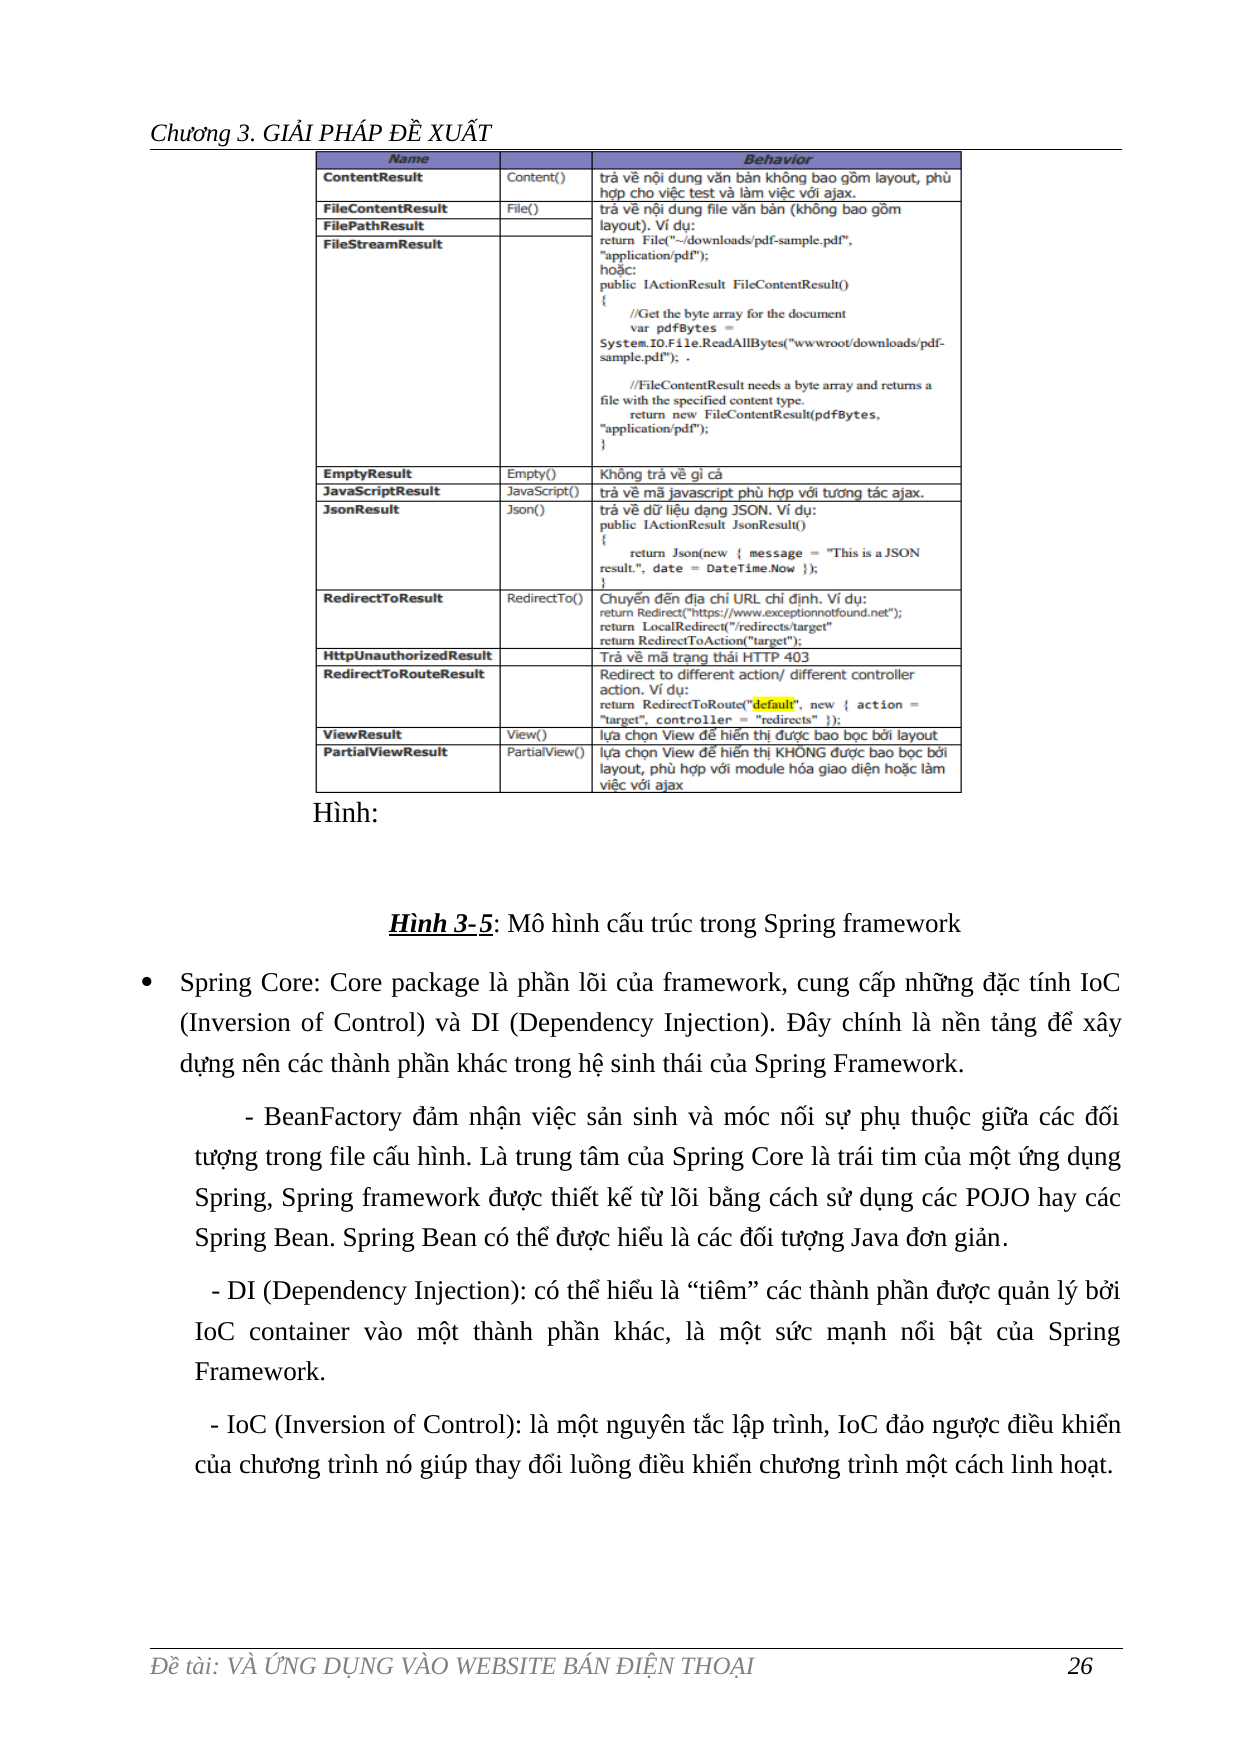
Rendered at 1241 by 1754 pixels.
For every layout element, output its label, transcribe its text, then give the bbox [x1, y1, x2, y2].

text - BeanFactory đảm nhận việc sản sinh và móc nối sự phụ thuộc giữa các đối tượng trong file cấu hình. Là trung tâm của Spring Core là trái tim của một ứng dụng Spring, Spring framework được thiết kế từ lõi bằng cách sử dụng các POJO hay các Spring Bean. Spring Bean có thể được hiểu là các đối tượng Java đơn giản. [179, 1100, 1122, 1252]
list Spring Core: Core package là phần lõi của framework, cung cấp những đặc tính IoC (Inversion of Control) và DI (Dependency Injection). Đây chính là nền tảng để xây dựng nên các thành phần khác trong hệ sinh thái của Spring Framework. [142, 966, 1122, 1078]
text - IoC (Inversion of Control): là một nguyên tắc lập trình, IoC đảo ngược điều khiển của chương trình nó giúp thay đổi luồng điều khiển chương trình một cách linh hoạt. [179, 1408, 1122, 1520]
list Hình: [253, 795, 1122, 828]
picture [312, 150, 967, 793]
text - DI (Dependency Injection): có thể hiểu là “tiêm” các thành phần được quản lý bởi IoC container vào một thành phần khác, là một sức mạnh nổi bật của Spring Framework. [179, 1274, 1122, 1386]
